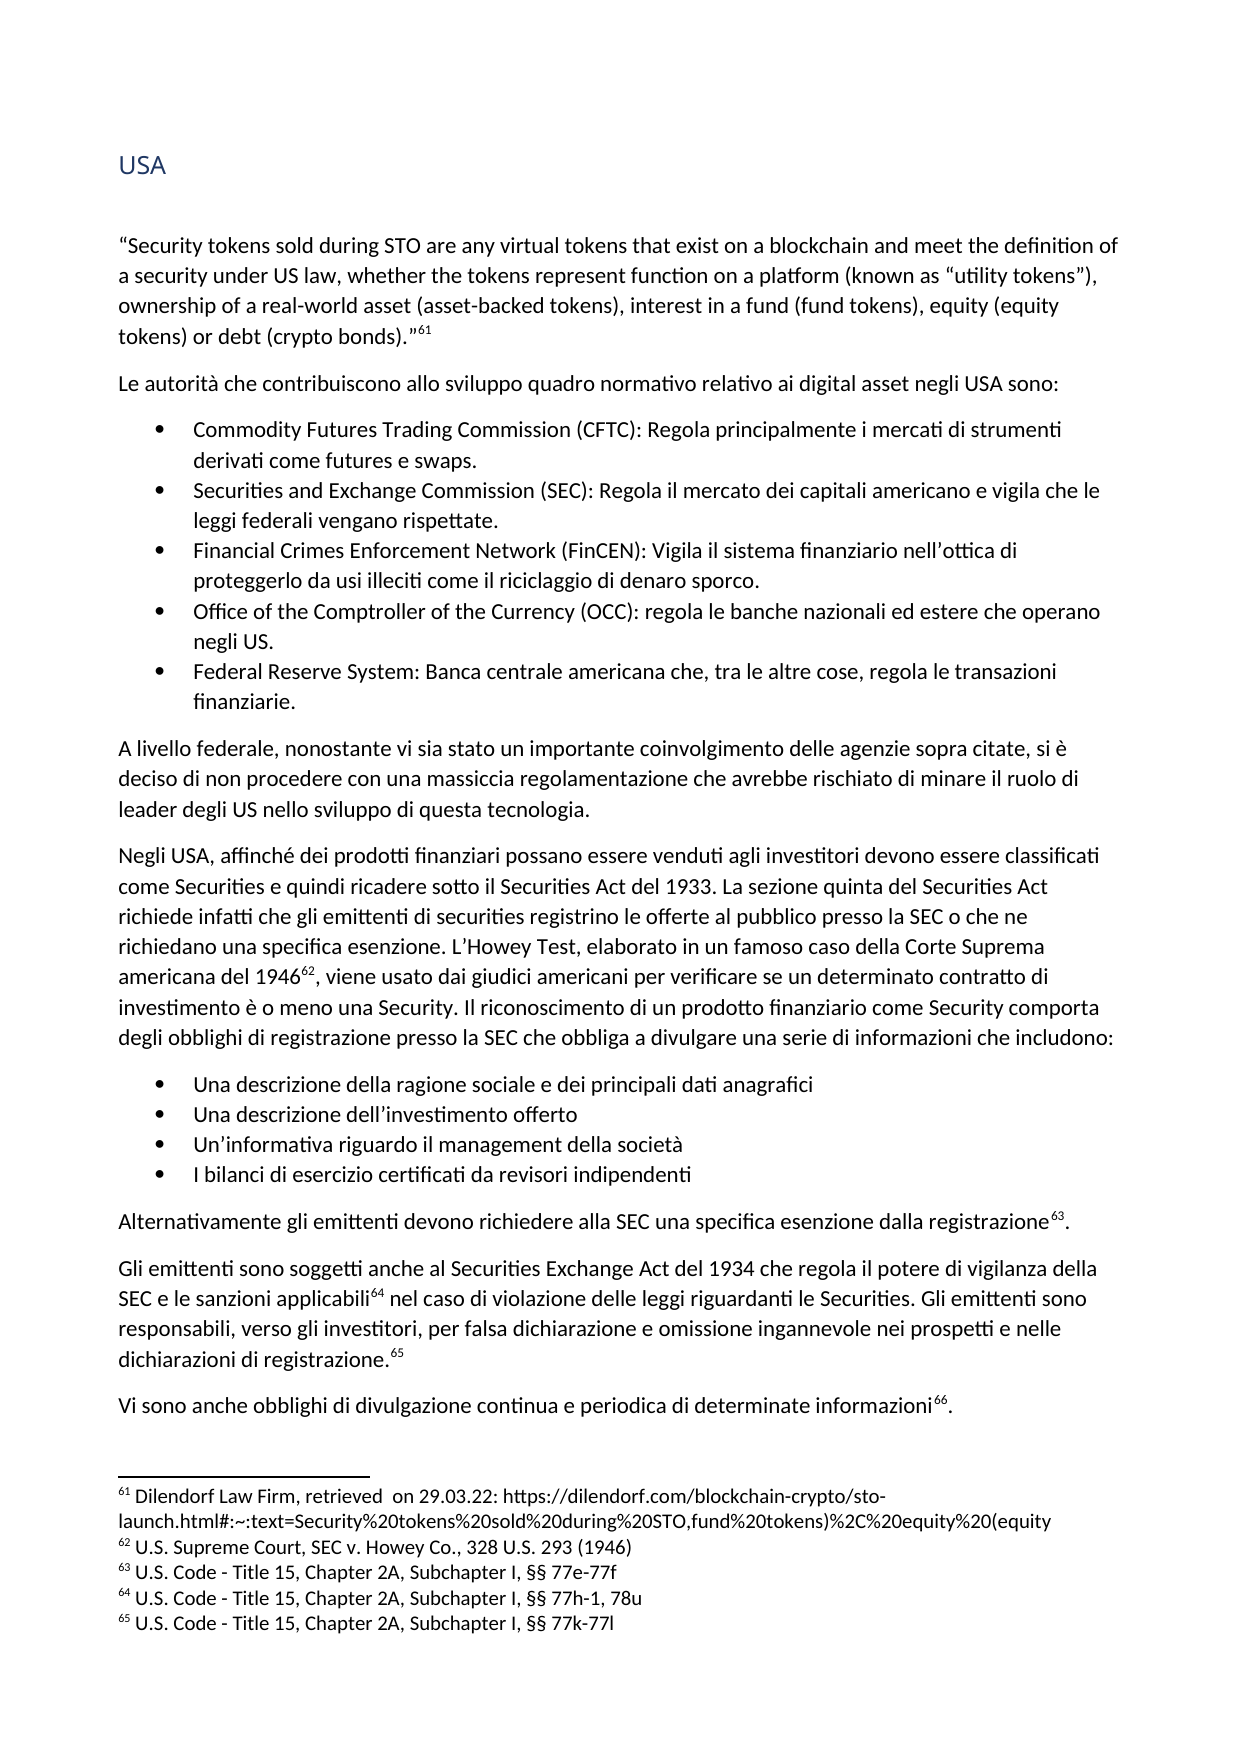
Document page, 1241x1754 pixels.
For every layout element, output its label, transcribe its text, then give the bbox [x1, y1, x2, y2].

list Office of the Comptroller of the Currency (OCC): regola le banche nazionali ed estere che operano negli US. [156, 597, 1122, 655]
text Vi sono anche obblighi di divulgazione continua e periodica di determinate informazioni. [118, 1392, 1122, 1420]
list I bilanci di esercizio certificati da revisori indipendenti [156, 1160, 1122, 1188]
list Financial Crimes Enforcement Network (FinCEN): Vigila il sistema finanziario nell’ottica di proteggerlo da usi illeciti come il riciclaggio di denaro sporco. [156, 536, 1122, 595]
list Una descrizione della ragione sociale e dei principali dati anagrafici [156, 1070, 1122, 1098]
list Securities and Exchange Commission (SEC): Regola il mercato dei capitali americano e vigila che le leggi federali vengano rispettate. [156, 476, 1122, 534]
text Negli USA, affinché dei prodotti finanziari possano essere venduti agli investitori devono essere classificati come Securities e quindi ricadere sotto il Securities Act del 1933. La sezione quinta del Securities Act richiede infatti che gli emittenti di securities registrino le offerte al pubblico presso la SEC o che ne richiedano una specifica esenzione. L’Howey Test, elaborato in un famoso caso della Corte Suprema americana del 1946, viene usato dai giudici americani per verificare se un determinato contratto di investimento è o meno una Security. Il riconoscimento di un prodotto finanziario come Security comporta degli obblighi di registrazione presso la SEC che obbliga a divulgare una serie di informazioni che includono: [118, 842, 1122, 1051]
list Un’informativa riguardo il management della società [156, 1130, 1122, 1158]
list Commodity Futures Trading Commission (CFTC): Regola principalmente i mercati di strumenti derivati come futures e swaps. [156, 416, 1122, 474]
list Federal Reserve System: Banca centrale americana che, tra le altre cose, regola le transazioni finanziarie. [156, 657, 1122, 716]
text Gli emittenti sono soggetti anche al Securities Exchange Act del 1934 che regola il potere di vigilanza della SEC e le sanzioni applicabili nel caso di violazione delle leggi riguardanti le Securities. Gli emittenti sono responsabili, verso gli investitori, per falsa dichiarazione e omissione ingannevole nei prospetti e nelle dichiarazioni di registrazione. [118, 1254, 1122, 1373]
subtitle USA [118, 148, 1122, 182]
text Alternativamente gli emittenti devono richiedere alla SEC una specifica esenzione dalla registrazione. [118, 1207, 1122, 1235]
text “Security tokens sold during STO are any virtual tokens that exist on a blockchain and meet the definition of a security under US law, whether the tokens represent function on a platform (known as “utility tokens”), ownership of a real-world asset (asset-backed tokens), interest in a fund (fund tokens), equity (equity tokens) or debt (crypto bonds).” [118, 231, 1122, 350]
list Una descrizione dell’investimento offerto [156, 1100, 1122, 1128]
text Le autorità che contribuiscono allo sviluppo quadro normativo relativo ai digital asset negli USA sono: [118, 369, 1122, 397]
text A livello federale, nonostante vi sia stato un importante coinvolgimento delle agenzie sopra citate, si è deciso di non procedere con una massiccia regolamentazione che avrebbe rischiato di minare il ruolo di leader degli US nello sviluppo di questa tecnologia. [118, 734, 1122, 823]
